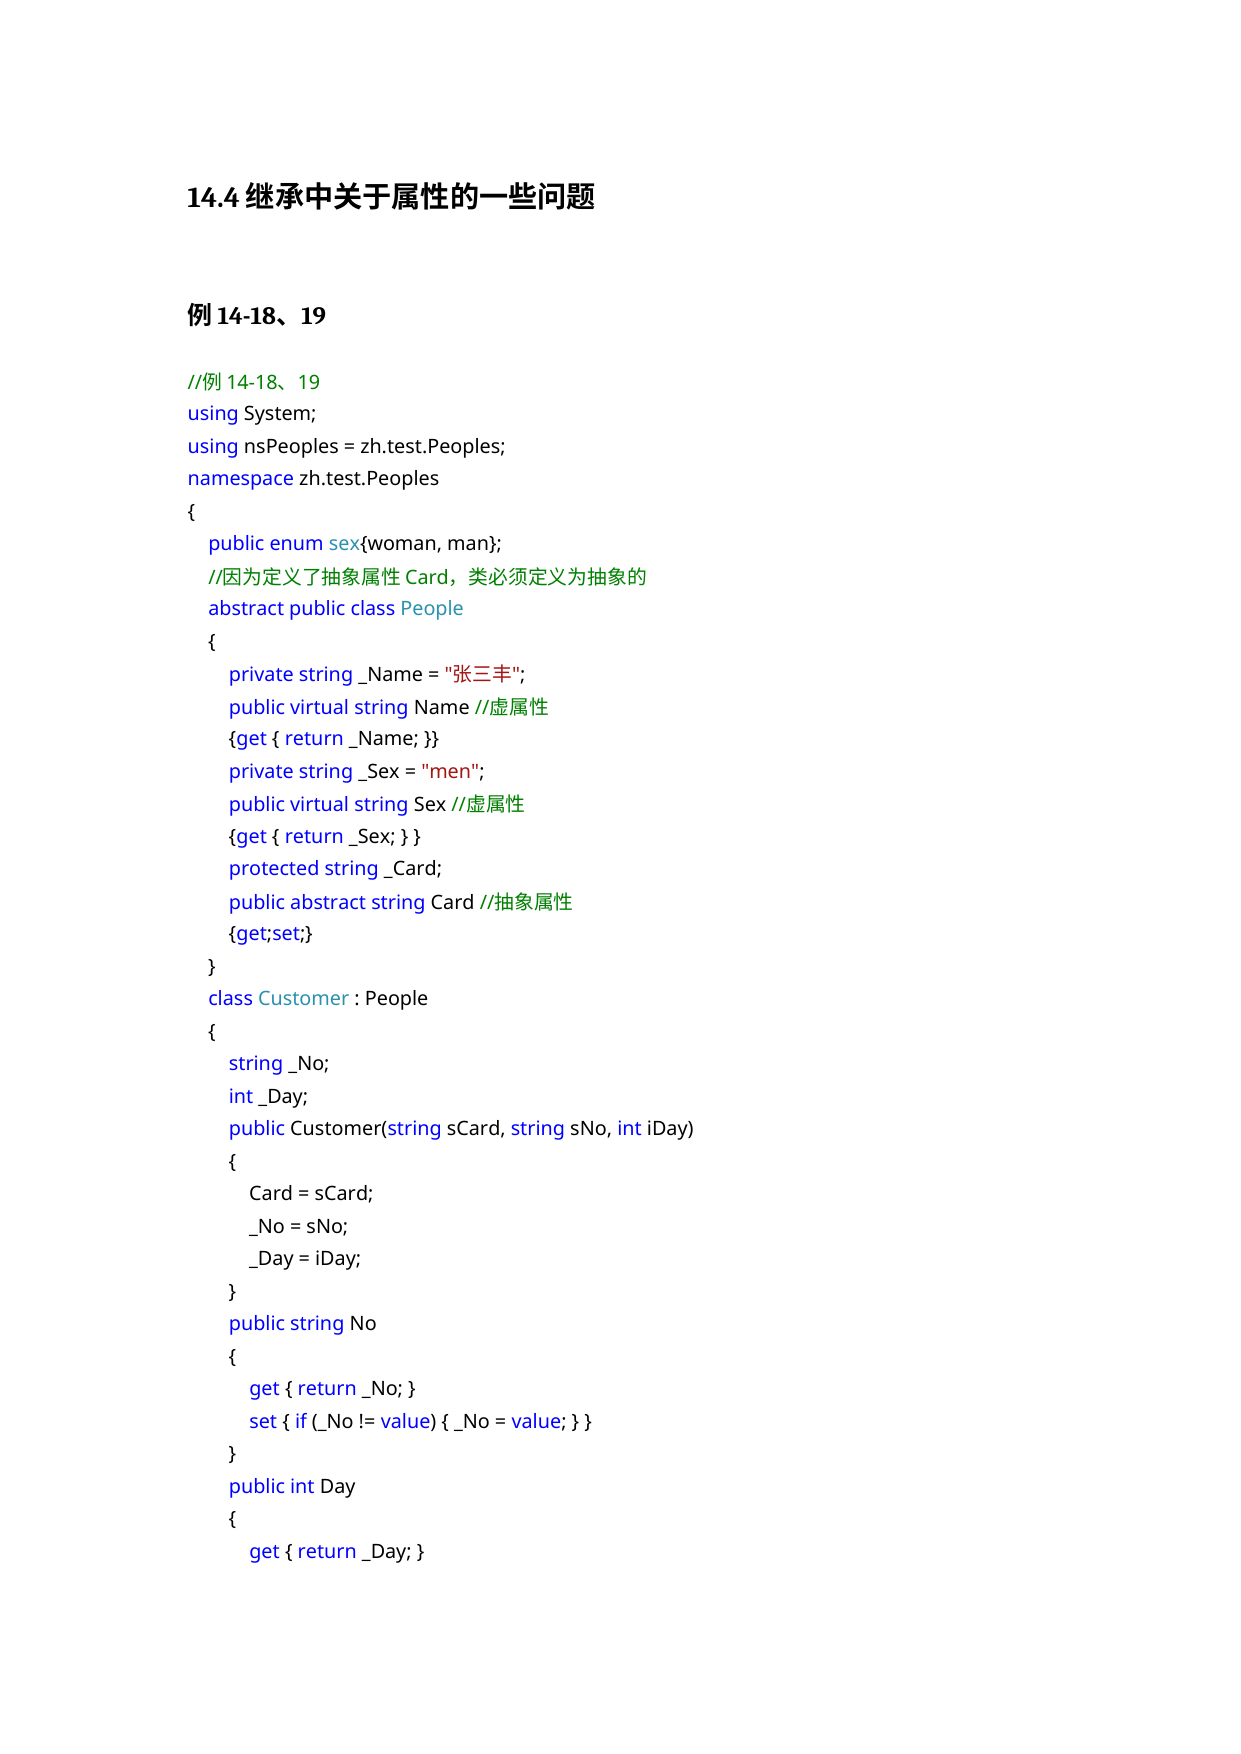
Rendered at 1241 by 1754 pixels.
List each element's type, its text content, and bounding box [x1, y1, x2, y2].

text using System; [187, 397, 1053, 429]
text } [187, 949, 1053, 982]
text {get { return _Name; }} [187, 722, 1053, 754]
text public enum sex{woman, man}; [187, 527, 1053, 559]
text protected string _Card; [187, 852, 1053, 884]
text { [187, 624, 1053, 657]
text //因为定义了抽象属性Card，类必须定义为抽象的 [187, 559, 1053, 592]
subtitle 例14-18、19 [187, 281, 1053, 346]
text //例14-18、19 [187, 364, 1053, 397]
text private string _Name = "张三丰"; [187, 657, 1053, 689]
text public string No [187, 1307, 1053, 1339]
text { [187, 494, 1053, 527]
text public virtual string Sex //虚属性 [187, 787, 1053, 819]
subtitle 14.4继承中关于属性的一些问题 [187, 162, 1053, 227]
text {get;set;} [187, 917, 1053, 949]
text class Customer : People [187, 982, 1053, 1014]
text _Day = iDay; [187, 1242, 1053, 1274]
text int _Day; [187, 1079, 1053, 1112]
text using nsPeoples = zh.test.Peoples; [187, 429, 1053, 462]
text abstract public class People [187, 592, 1053, 624]
text _No = sNo; [187, 1209, 1053, 1242]
text namespace zh.test.Peoples [187, 462, 1053, 494]
text { [187, 1339, 1053, 1372]
text get { return _No; } [187, 1372, 1053, 1404]
text private string _Sex = "men"; [187, 754, 1053, 787]
text { [187, 1502, 1053, 1534]
text } [187, 1437, 1053, 1469]
text public int Day [187, 1469, 1053, 1502]
text public virtual string Name //虚属性 [187, 689, 1053, 722]
text string _No; [187, 1047, 1053, 1079]
text public abstract string Card //抽象属性 [187, 884, 1053, 917]
text { [187, 1014, 1053, 1047]
text { [187, 1144, 1053, 1177]
text {get { return _Sex; } } [187, 819, 1053, 852]
text } [187, 1274, 1053, 1307]
text public Customer(string sCard, string sNo, int iDay) [187, 1112, 1053, 1144]
text Card = sCard; [187, 1177, 1053, 1209]
text set { if (_No != value) { _No = value; } } [187, 1404, 1053, 1437]
text get { return _Day; } [187, 1534, 1053, 1567]
